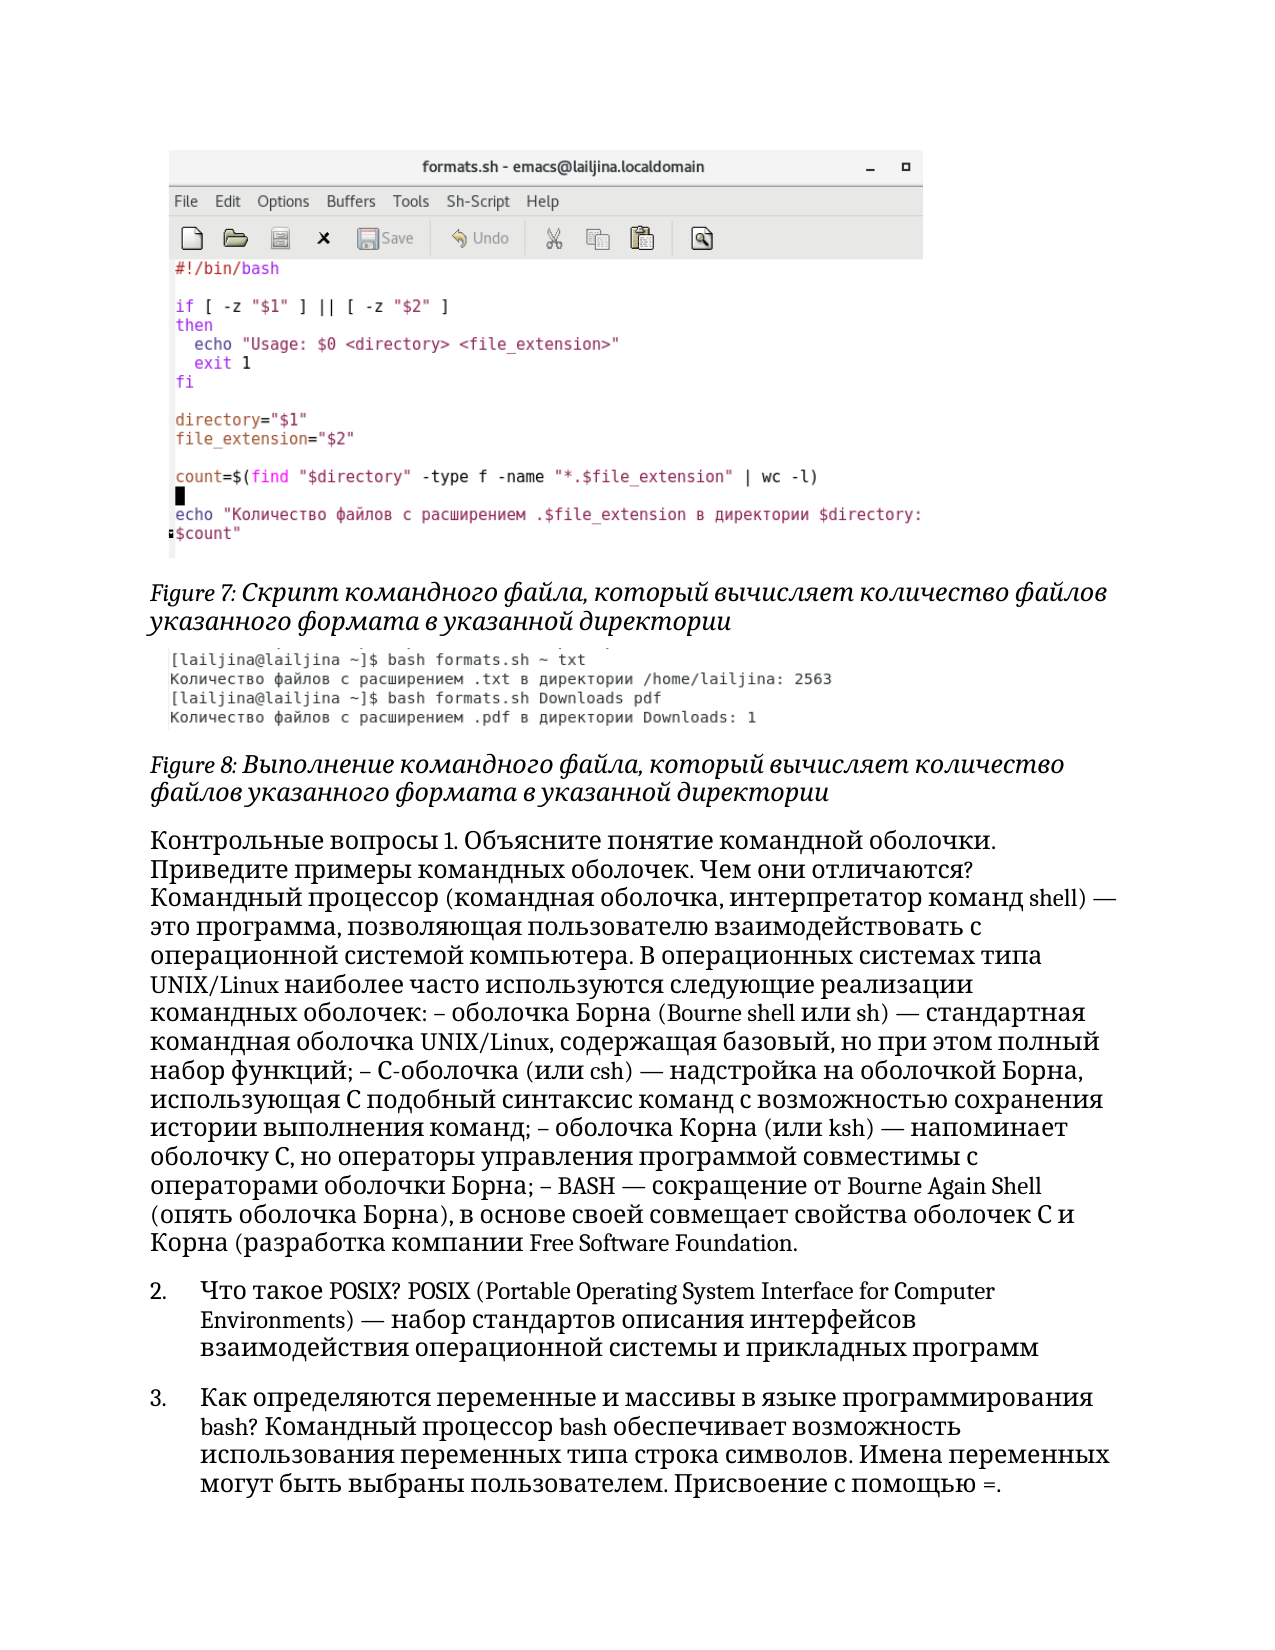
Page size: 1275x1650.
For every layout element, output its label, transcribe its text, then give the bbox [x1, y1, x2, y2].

picture [168, 648, 889, 730]
text Figure 7: Скрипт командного файла, который вычисляет количество файлов указанного формата в указанной директории [150, 579, 1125, 636]
text Контрольные вопросы 1. Объясните понятие командной оболочки. Приведите примеры командных оболочек. Чем они отличаются? Командный процессор (командная оболочка, интерпретатор команд shell) — это программа, позволяющая пользователю взаимодействовать с операционной системой компьютера. В операционных системах типа UNIX/Linux наиболее часто используются следующие реализации командных оболочек: – оболочка Борна (Bourne shell или sh) — стандартная командная оболочка UNIX/Linux, содержащая базовый, но при этом полный набор функций; – С-оболочка (или csh) — надстройка на оболочкой Борна, использующая С подобный синтаксис команд с возможностью сохранения истории выполнения команд; – оболочка Корна (или ksh) — напоминает оболочку С, но операторы управления программой совместимы с операторами оболочки Борна; – BASH — сокращение от Bourne Again Shell (опять оболочка Борна), в основе своей совмещает свойства оболочек С и Корна (разработка компании Free Software Foundation. [150, 827, 1125, 1258]
picture [168, 150, 923, 558]
list Что такое POSIX? POSIX (Portable Operating System Interface for Computer Environments) — набор стандартов описания интерфейсов взаимодействия операционной системы и прикладных программ [150, 1277, 1125, 1363]
text Figure 8: Выполнение командного файла, который вычисляет количество файлов указанного формата в указанной директории [150, 751, 1125, 808]
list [150, 1384, 1125, 1499]
